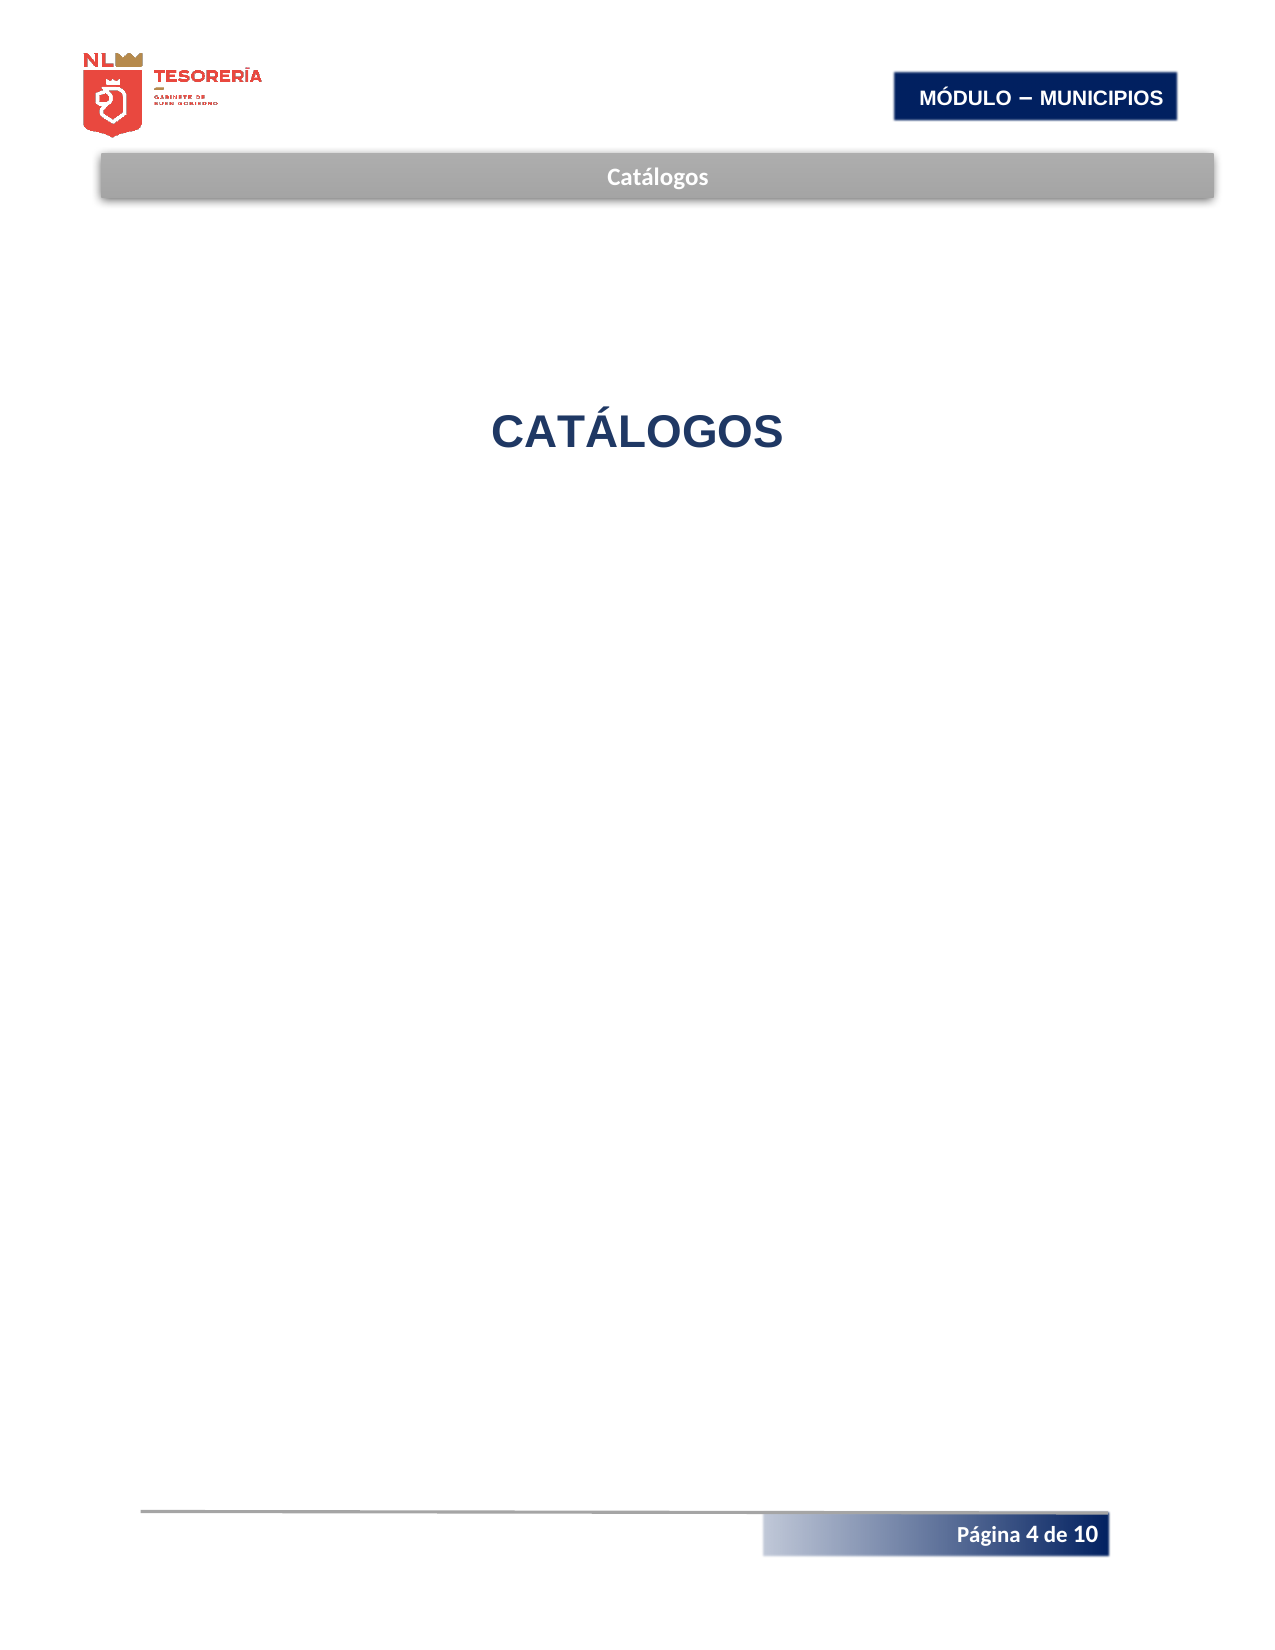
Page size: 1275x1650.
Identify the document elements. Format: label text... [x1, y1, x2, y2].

subtitle CATÁLOGOS [177, 404, 1098, 457]
picture [79, 43, 264, 140]
